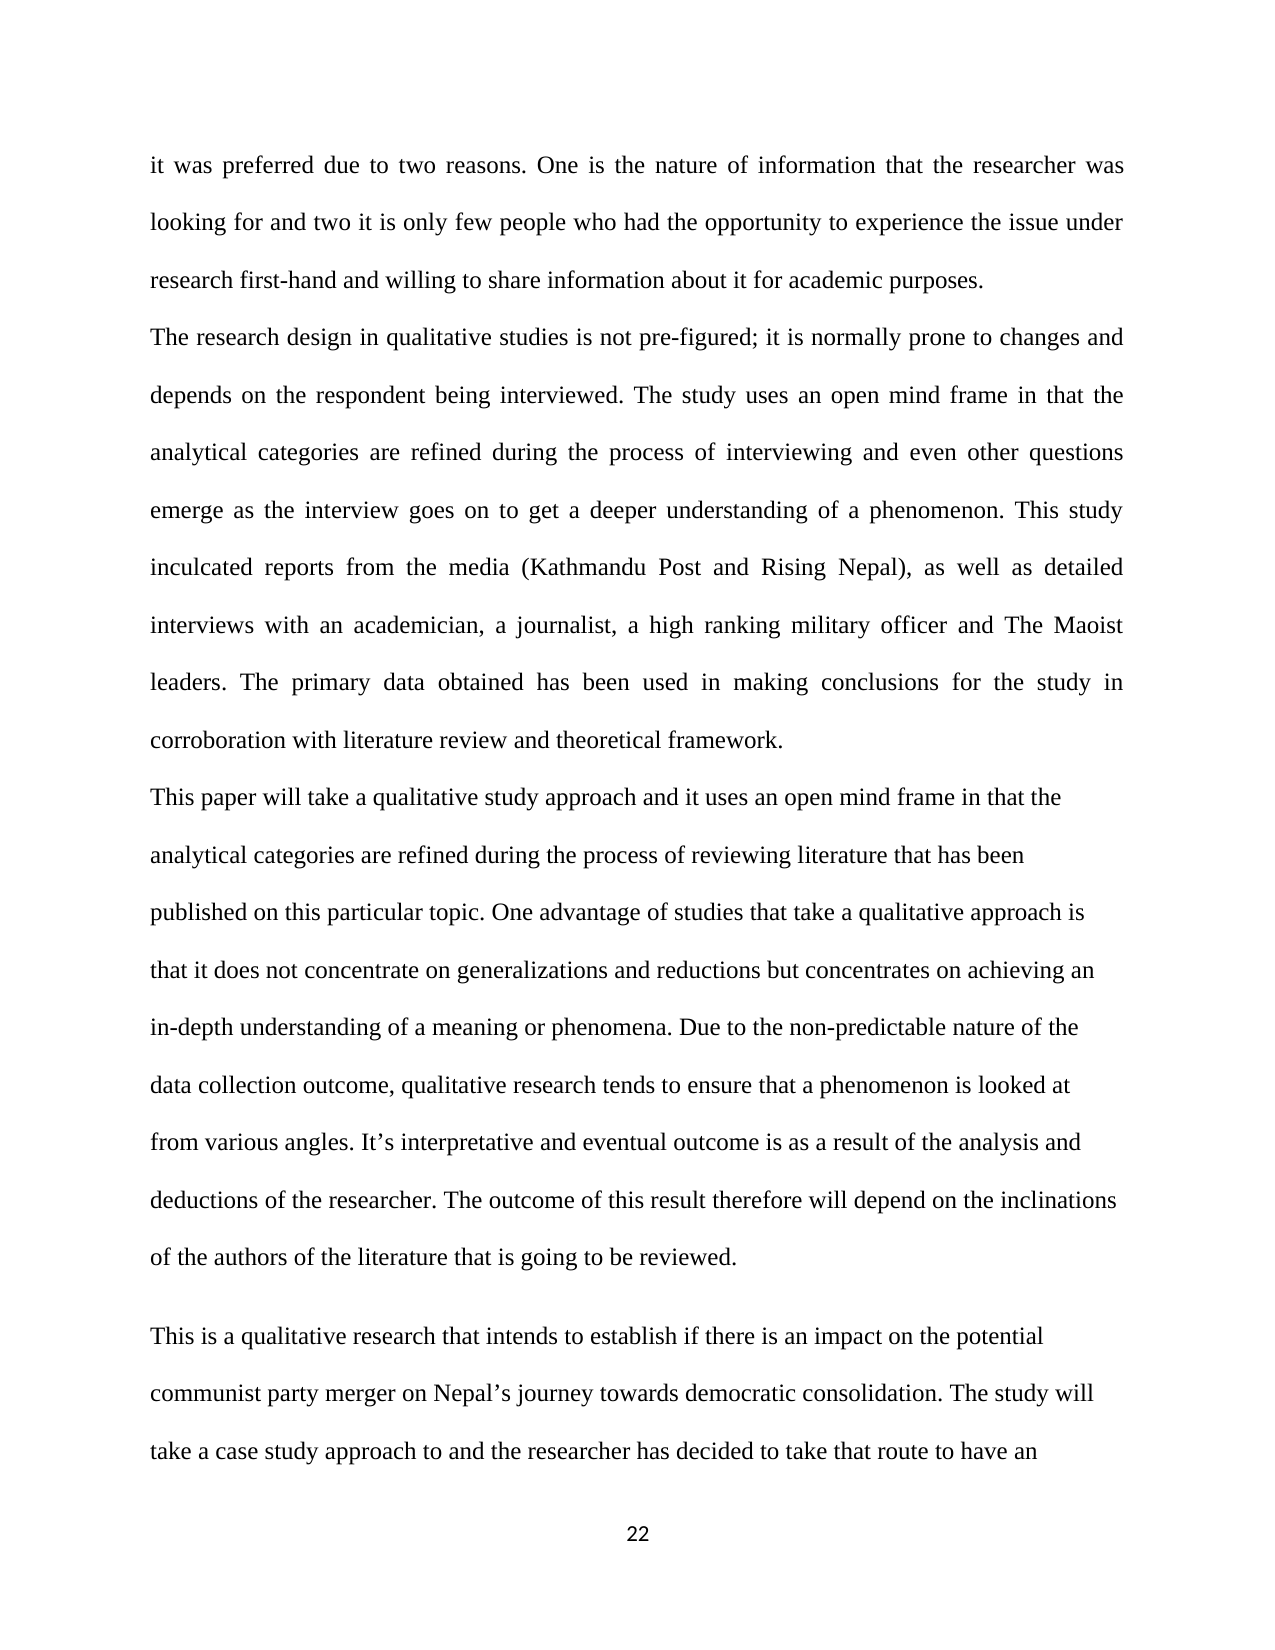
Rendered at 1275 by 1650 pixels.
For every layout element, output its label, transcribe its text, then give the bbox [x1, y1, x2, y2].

text This paper will take a qualitative study approach and it uses an open mind frame in that the analytical categories are refined during the process of reviewing literature that has been published on this particular topic. One advantage of studies that take a qualitative approach is that it does not concentrate on generalizations and reductions but concentrates on achieving an in-depth understanding of a meaning or phenomena. Due to the non-predictable nature of the data collection outcome, qualitative research tends to ensure that a phenomenon is looked at from various angles. It’s interpretative and eventual outcome is as a result of the analysis and deductions of the researcher. The outcome of this result therefore will depend on the inclinations of the authors of the literature that is going to be reviewed. [150, 782, 1125, 1271]
text The research design in qualitative studies is not pre-figured; it is normally prone to changes and depends on the respondent being interviewed. The study uses an open mind frame in that the analytical categories are refined during the process of interviewing and even other questions emerge as the interview goes on to get a deeper understanding of a phenomenon. This study inculcated reports from the media (Kathmandu Post and Rising Nepal), as well as detailed interviews with an academician, a journalist, a high ranking military officer and The Maoist leaders. The primary data obtained has been used in making conclusions for the study in corroboration with literature review and theoretical framework. [150, 322, 1125, 754]
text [150, 1321, 1125, 1464]
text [150, 150, 1125, 294]
